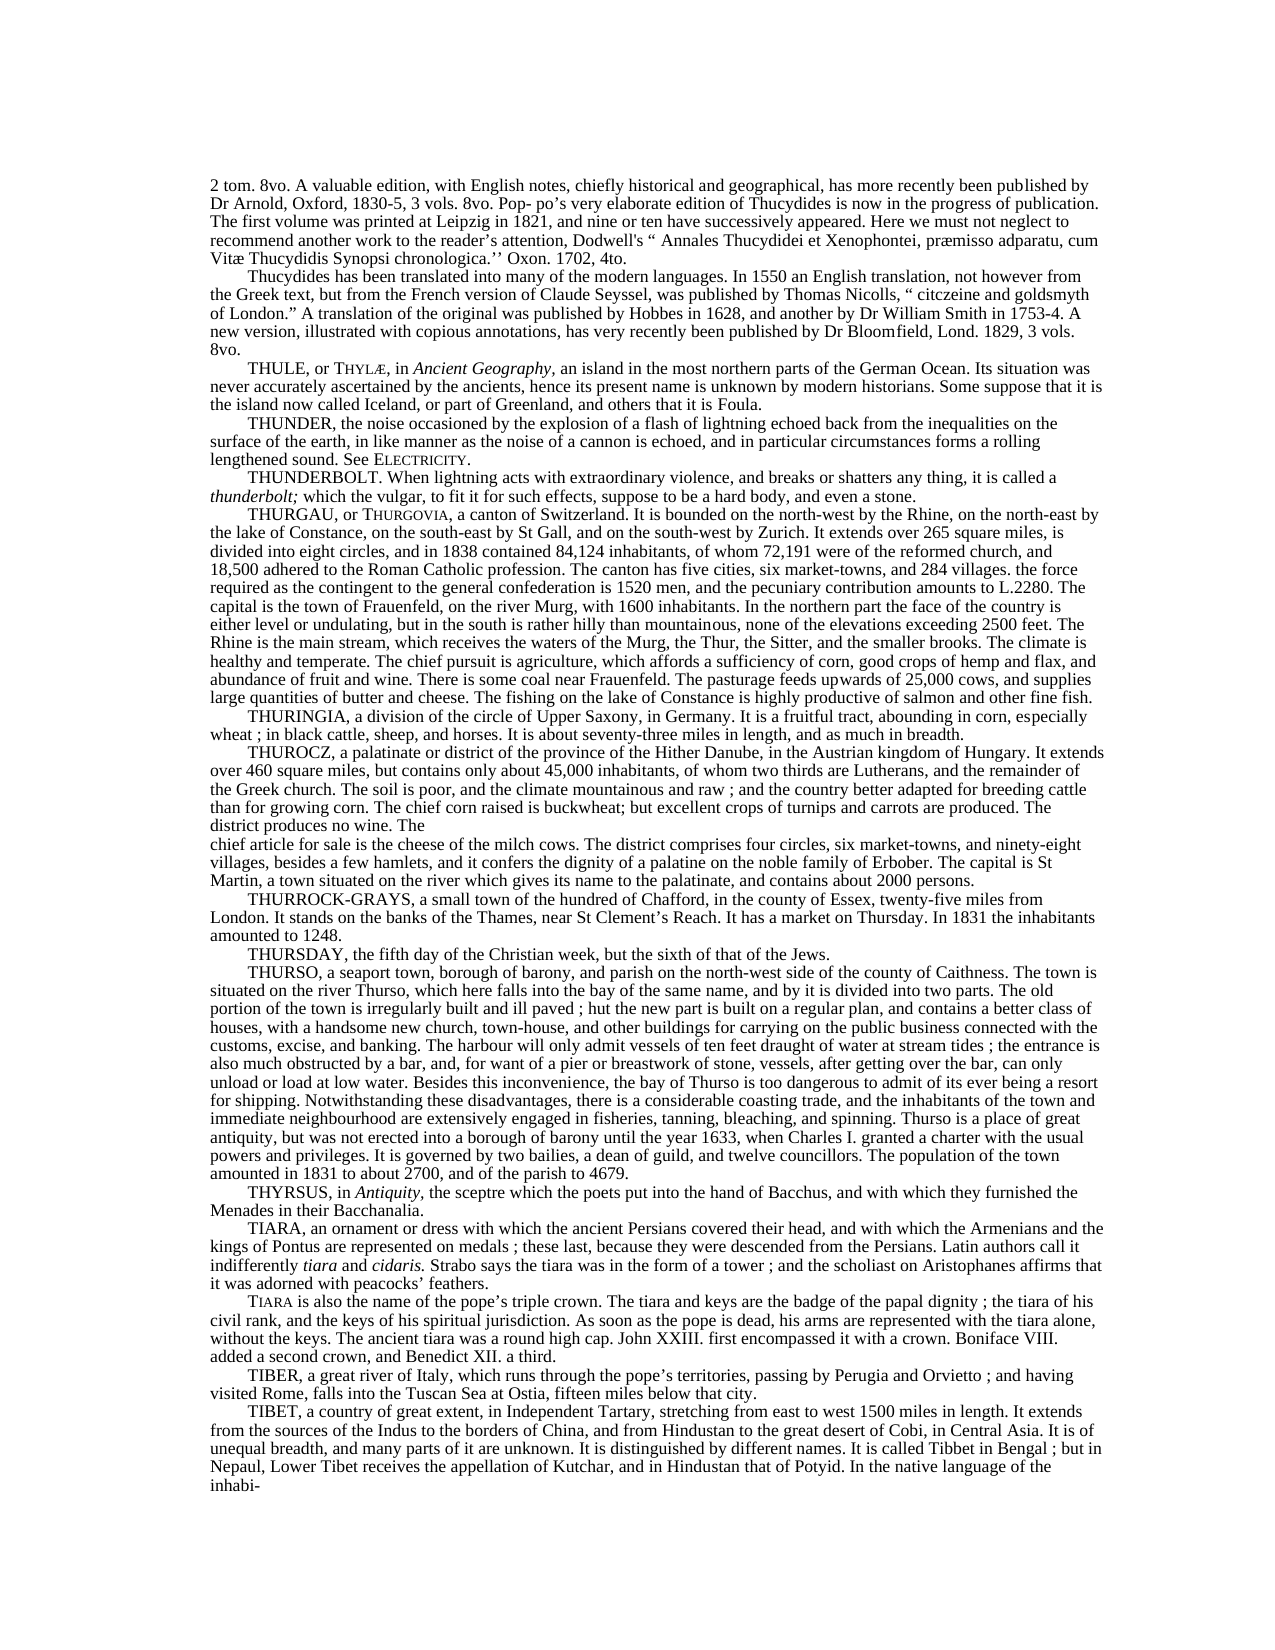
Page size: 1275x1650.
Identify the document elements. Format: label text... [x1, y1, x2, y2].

text TIBET, a country of great extent, in Independent Tartary, stretching from east to west 1500 miles in length. It extends from the sources of the Indus to the borders of China, and from Hindustan to the great desert of Cobi, in Central Asia. It is of unequal breadth, and many parts of it are unknown. It is distinguished by different names. It is called Tibbet in Bengal ; but in Nepaul, Lower Tibet receives the appellation of Kutchar, and in Hindustan that of Potyid. In the native language of the inhabi- [210, 1403, 1105, 1495]
text THURINGIA, a division of the circle of Upper Saxony, in Germany. It is a fruitful tract, abounding in corn, especially wheat ; in black cattle, sheep, and horses. It is about seventy-three miles in length, and as much in breadth. [210, 707, 1105, 744]
text THURSO, a seaport town, borough of barony, and parish on the north-west side of the county of Caithness. The town is situated on the river Thurso, which here falls into the bay of the same name, and by it is divided into two parts. The old portion of the town is irregularly built and ill paved ; hut the new part is built on a regular plan, and contains a better class of houses, with a handsome new church, town-house, and other buildings for carrying on the public business connected with the customs, excise, and banking. The harbour will only admit vessels of ten feet draught of water at stream tides ; the entrance is also much obstructed by a bar, and, for want of a pier or breastwork of stone, vessels, after getting over the bar, can only unload or load at low water. Besides this inconvenience, the bay of Thurso is too dangerous to admit of its ever being a resort for shipping. Notwithstanding these disadvantages, there is a considerable coasting trade, and the inhabitants of the town and immediate neighbourhood are extensively engaged in fisheries, tanning, bleaching, and spinning. Thurso is a place of great antiquity, but was not erected into a borough of barony until the year 1633, when Charles I. granted a charter with the usual powers and privileges. It is governed by two bailies, a dean of guild, and twelve councillors. The population of the town amounted in 1831 to about 2700, and of the parish to 4679. [210, 964, 1105, 1183]
text 2 tom. 8vo. A valuable edition, with English notes, chiefly historical and geographical, has more recently been published by Dr Arnold, Oxford, 1830-5, 3 vols. 8vo. Pop- po’s very elaborate edition of Thucydides is now in the progress of publication. The first volume was printed at Leipzig in 1821, and nine or ten have successively appeared. Here we must not neglect to recommend another work to the reader’s attention, Dodwell's “ Annales Thucydidei et Xenophontei, præmisso adparatu, cum Vitæ Thucydidis Synopsi chronologica.’’ Oxon. 1702, 4to. [210, 176, 1105, 268]
text THURGAU, or Thurgovia, a canton of Switzerland. It is bounded on the north-west by the Rhine, on the north-east by the lake of Constance, on the south-east by St Gall, and on the south-west by Zurich. It extends over 265 square miles, is divided into eight circles, and in 1838 contained 84,124 inhabitants, of whom 72,191 were of the reformed church, and 18,500 adhered to the Roman Catholic profession. The canton has five cities, six market-towns, and 284 villages. the force required as the contingent to the general confederation is 1520 men, and the pecuniary contribution amounts to L.2280. The capital is the town of Frauenfeld, on the river Murg, with 1600 inhabitants. In the northern part the face of the country is either level or undulating, but in the south is rather hilly than mountainous, none of the elevations exceeding 2500 feet. The Rhine is the main stream, which receives the waters of the Murg, the Thur, the Sitter, and the smaller brooks. The climate is healthy and temperate. The chief pursuit is agriculture, which affords a sufficiency of corn, good crops of hemp and flax, and abundance of fruit and wine. There is some coal near Frauenfeld. The pasturage feeds upwards of 25,000 cows, and supplies large quantities of butter and cheese. The fishing on the lake of Constance is highly productive of salmon and other fine fish. [210, 506, 1105, 707]
text Thucydides has been translated into many of the modern languages. In 1550 an English translation, not however from the Greek text, but from the French version of Claude Seyssel, was published by Thomas Nicolls, “ citczeine and goldsmyth of London.” A translation of the original was published by Hobbes in 1628, and another by Dr William Smith in 1753-4. A new version, illustrated with copious annotations, has very recently been published by Dr Bloomfield, Lond. 1829, 3 vols. 8vo. [210, 268, 1105, 359]
text THURSDAY, the fifth day of the Christian week, but the sixth of that of the Jews. [210, 945, 1105, 964]
text Tiara is also the name of the pope’s triple crown. The tiara and keys are the badge of the papal dignity ; the tiara of his civil rank, and the keys of his spiritual jurisdiction. As soon as the pope is dead, his arms are represented with the tiara alone, without the keys. The ancient tiara was a round high cap. John XXIII. first encompassed it with a crown. Boniface VIII. added a second crown, and Benedict XII. a third. [210, 1293, 1105, 1367]
text chief article for sale is the cheese of the milch cows. The district comprises four circles, six market-towns, and ninety-eight villages, besides a few hamlets, and it confers the dignity of a palatine on the noble family of Erbober. The capital is St Martin, a town situated on the river which gives its name to the palatinate, and contains about 2000 persons. [210, 836, 1105, 891]
text TIBER, a great river of Italy, which runs through the pope’s territories, passing by Perugia and Orvietto ; and having visited Rome, falls into the Tuscan Sea at Ostia, fifteen miles below that city. [210, 1367, 1105, 1403]
text TIARA, an ornament or dress with which the ancient Persians covered their head, and with which the Armenians and the kings of Pontus are represented on medals ; these last, because they were descended from the Persians. Latin authors call it indifferently tiara and cidaris. Strabo says the tiara was in the form of a tower ; and the scholiast on Aristophanes affirms that it was adorned with peacocks’ feathers. [210, 1220, 1105, 1293]
text THURROCK-GRAYS, a small town of the hundred of Chafford, in the county of Essex, twenty-five miles from London. It stands on the banks of the Thames, near St Clement’s Reach. It has a market on Thursday. In 1831 the inhabitants amounted to 1248. [210, 891, 1105, 945]
text THYRSUS, in Antiquity, the sceptre which the poets put into the hand of Bacchus, and with which they furnished the Menades in their Bacchanalia. [210, 1183, 1105, 1220]
text THUROCZ, a palatinate or district of the province of the Hither Danube, in the Austrian kingdom of Hungary. It extends over 460 square miles, but contains only about 45,000 inhabitants, of whom two thirds are Lutherans, and the remainder of the Greek church. The soil is poor, and the climate mountainous and raw ; and the country better adapted for breeding cattle than for growing corn. The chief corn raised is buckwheat; but excellent crops of turnips and carrots are produced. The district produces no wine. The [210, 744, 1105, 836]
text THULE, or Thylæ, in Ancient Geography, an island in the most northern parts of the German Ocean. Its situation was never accurately ascertained by the ancients, hence its present name is unknown by modern historians. Some suppose that it is the island now called Iceland, or part of Greenland, and others that it is Foula. [210, 359, 1105, 414]
text THUNDERBOLT. When lightning acts with extraordinary violence, and breaks or shatters any thing, it is called a thunderbolt; which the vulgar, to fit it for such effects, suppose to be a hard body, and even a stone. [210, 469, 1105, 506]
text THUNDER, the noise occasioned by the explosion of a flash of lightning echoed back from the inequalities on the surface of the earth, in like manner as the noise of a cannon is echoed, and in particular circumstances forms a rolling lengthened sound. See Electricity. [210, 414, 1105, 469]
